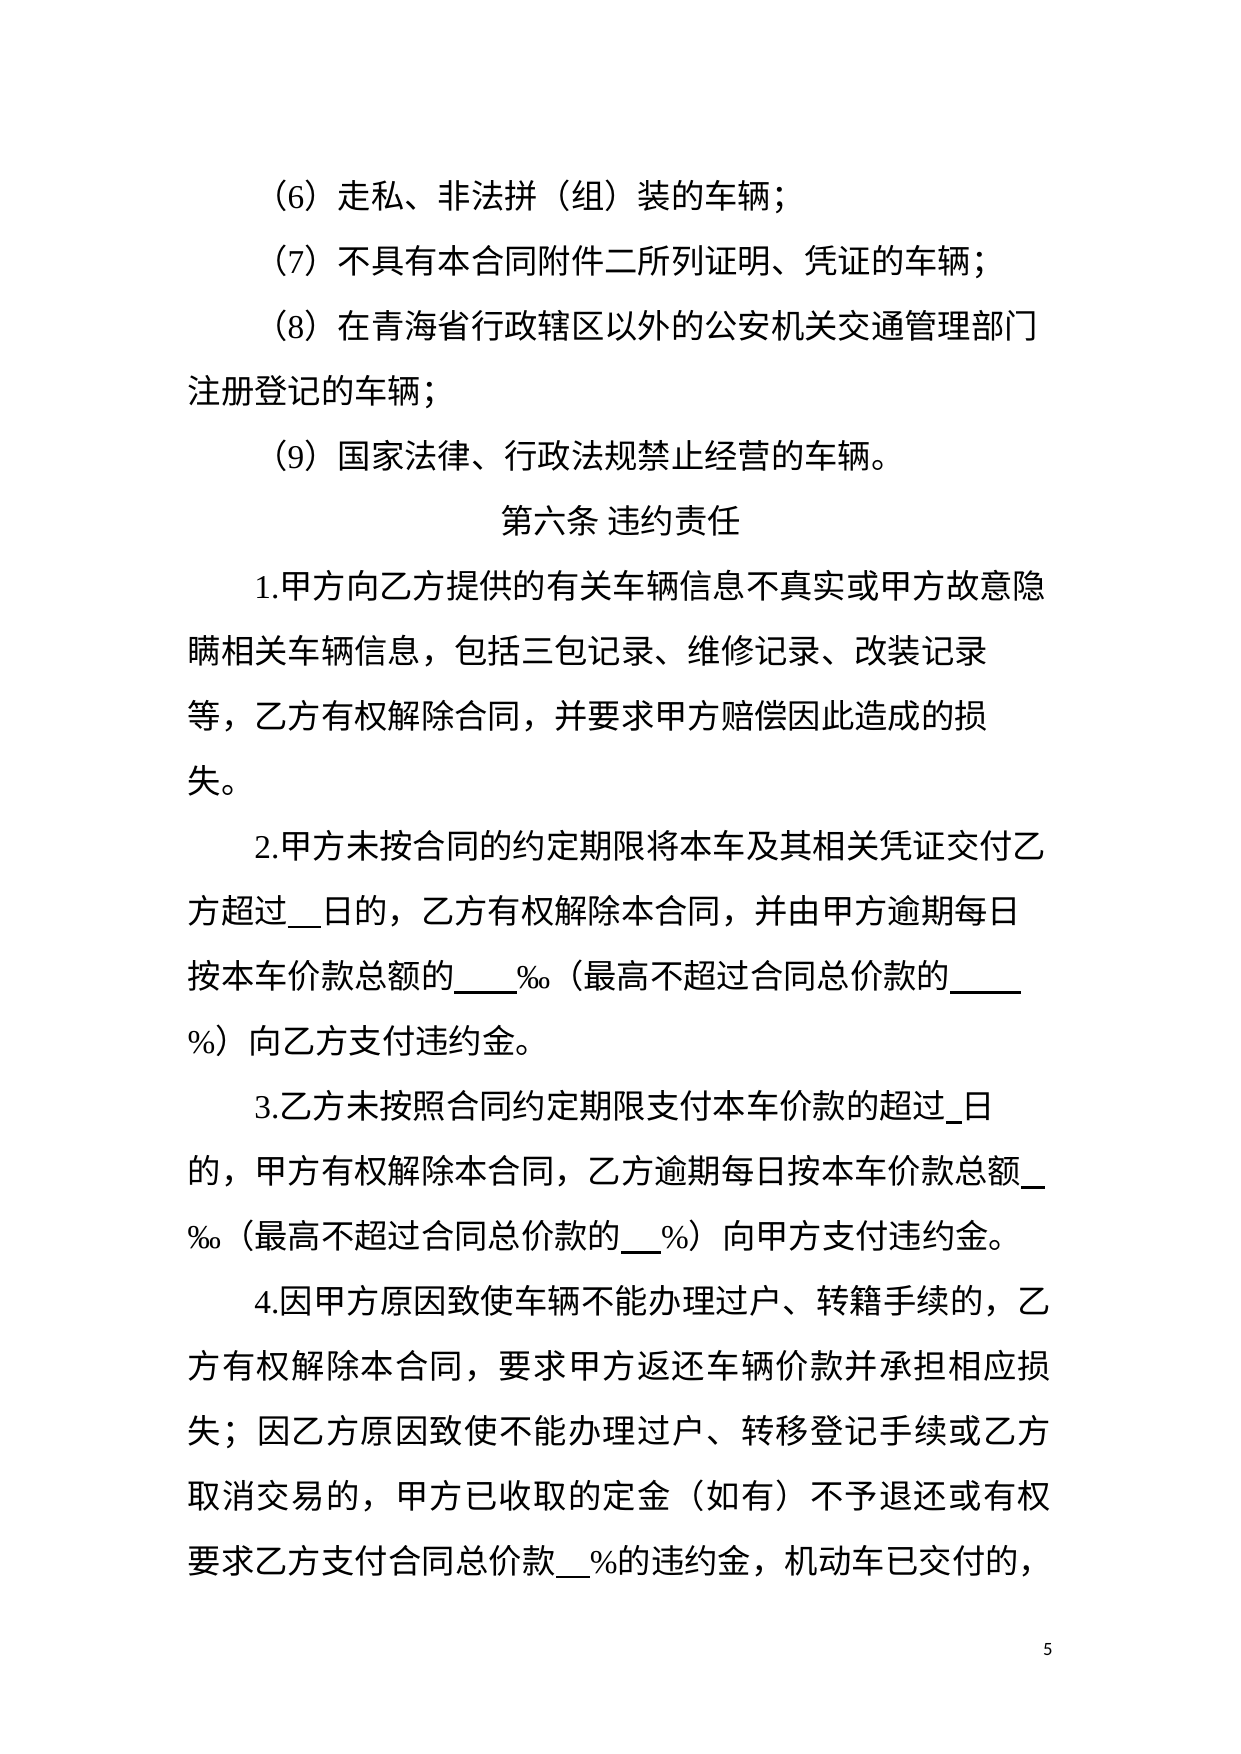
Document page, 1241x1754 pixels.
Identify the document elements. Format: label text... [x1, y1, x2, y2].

text 3.乙方未按照合同约定期限支付本车价款的超过 日的，甲方有权解除本合同，乙方逾期每日按本车价款总额 ‰（最高不超过合同总价款的 %）向甲方支付违约金。 [187, 1072, 1053, 1267]
text 1.甲方向乙方提供的有关车辆信息不真实或甲方故意隐瞒相关车辆信息，包括三包记录、维修记录、改装记录等，乙方有权解除合同，并要求甲方赔偿因此造成的损失。 [187, 552, 1053, 812]
subtitle 第六条 违约责任 [187, 487, 1053, 552]
text 2.甲方未按合同的约定期限将本车及其相关凭证交付乙方超过 日的，乙方有权解除本合同，并由甲方逾期每日按本车价款总额的 ‰（最高不超过合同总价款的 %）向乙方支付违约金。 [187, 812, 1053, 1072]
text （6）走私、非法拼（组）装的车辆； [187, 162, 1053, 227]
text （8）在青海省行政辖区以外的公安机关交通管理部门注册登记的车辆； [187, 292, 1053, 422]
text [187, 1267, 1053, 1592]
text （7）不具有本合同附件二所列证明、凭证的车辆； [187, 227, 1053, 292]
text （9）国家法律、行政法规禁止经营的车辆。 [187, 422, 1053, 487]
